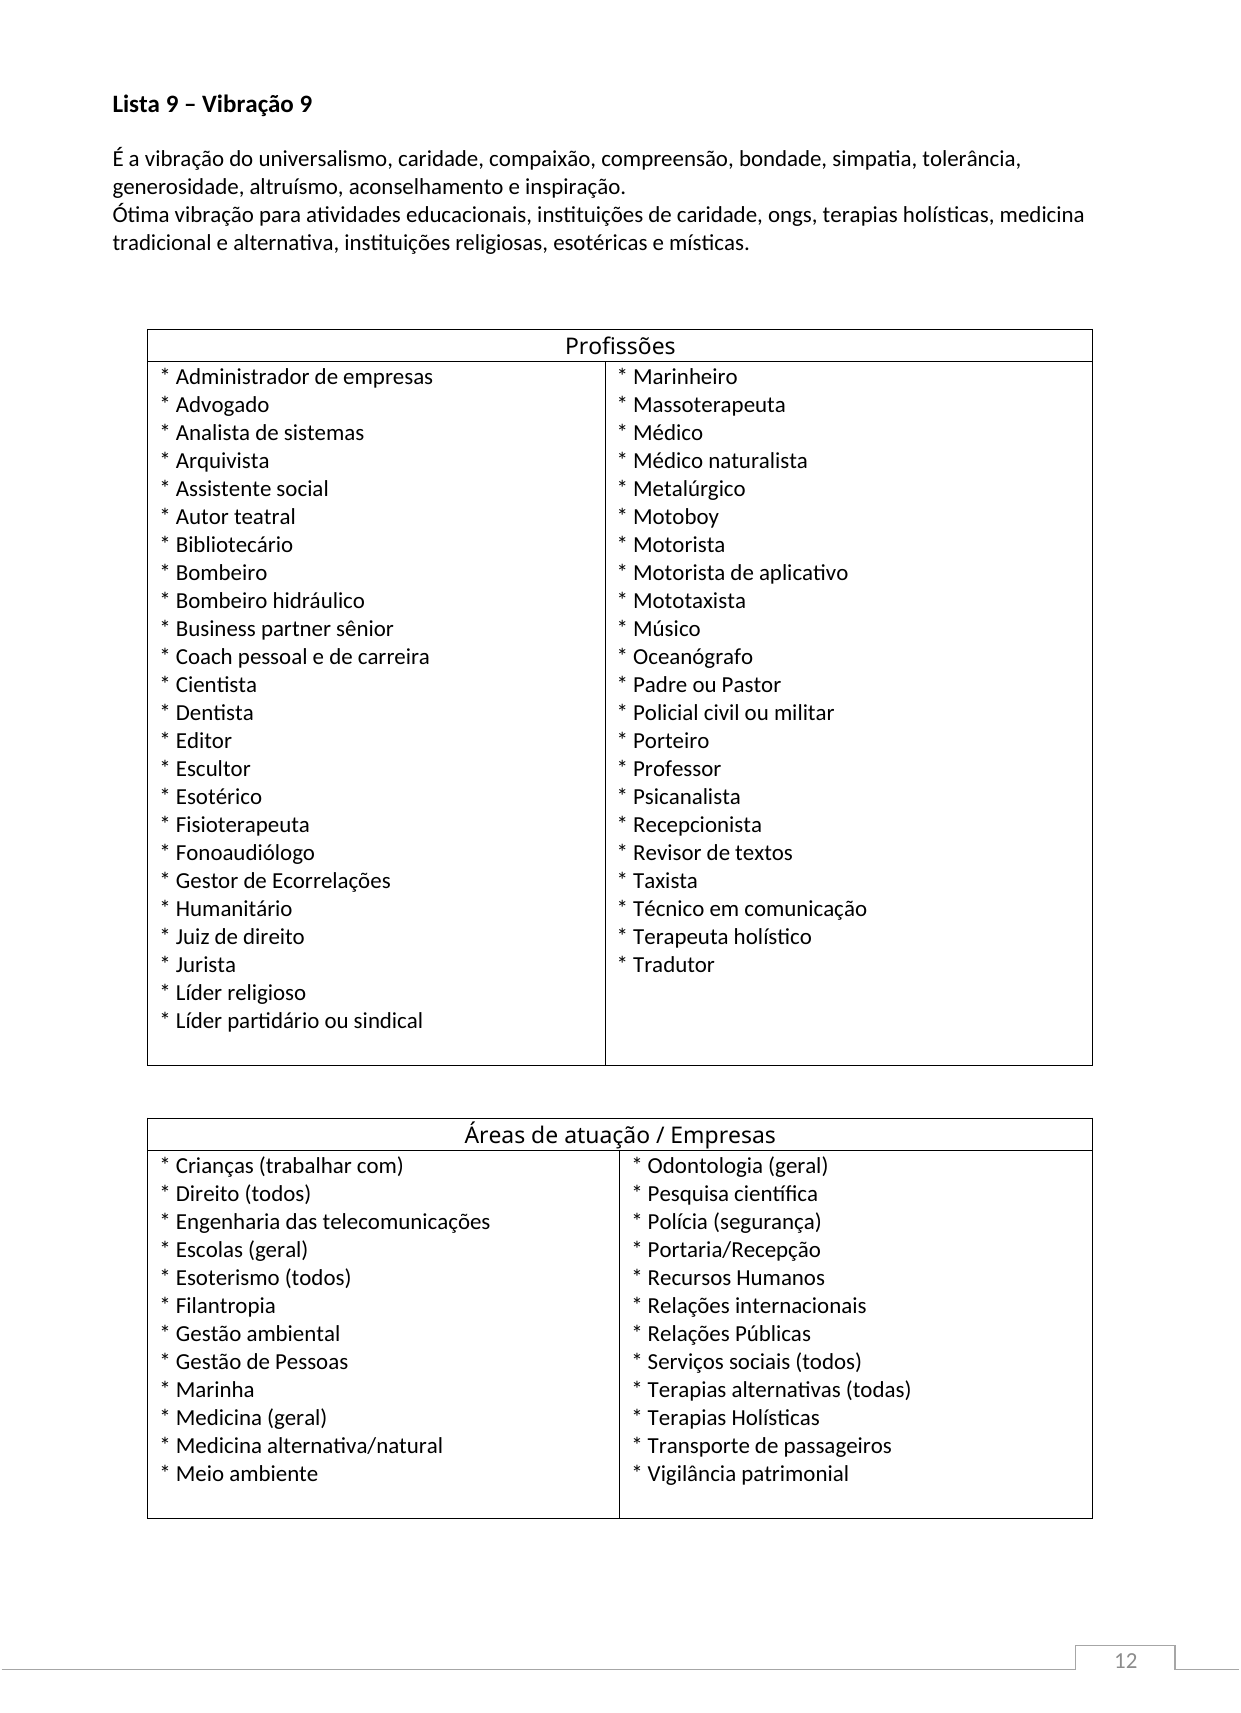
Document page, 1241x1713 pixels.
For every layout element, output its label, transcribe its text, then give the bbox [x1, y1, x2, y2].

table_cell * Crianças (trabalhar com) * Direito (todos) * Engenharia das telecomunicações * Escolas (geral) * Esoterismo (todos) * Filantropia * Gestão ambiental * Gestão de Pessoas * Marinha * Medicina (geral) * Medicina alternativa/natural * Meio ambiente [148, 1151, 619, 1518]
table_header Áreas de atuação / Empresas [148, 1119, 1092, 1150]
text É a vibração do universalismo, caridade, compaixão, compreensão, bondade, simpatia, tolerância, generosidade, altruísmo, aconselhamento e inspiração. Ótima vibração para atividades educacionais, instituições de caridade, ongs, terapias holísticas, medicina tradicional e alternativa, instituições religiosas, esotéricas e místicas. [112, 144, 1128, 257]
table_cell * Administrador de empresas * Advogado * Analista de sistemas * Arquivista * Assistente social * Autor teatral * Bibliotecário * Bombeiro * Bombeiro hidráulico * Business partner sênior * Coach pessoal e de carreira * Cientista * Dentista * Editor * Escultor * Esotérico * Fisioterapeuta * Fonoaudiólogo * Gestor de Ecorrelações * Humanitário * Juiz de direito * Jurista * Líder religioso * Líder partidário ou sindical [148, 362, 605, 1065]
text Lista 9 – Vibração 9 [112, 89, 1128, 119]
table_cell * Odontologia (geral) * Pesquisa científica * Polícia (segurança) * Portaria/Recepção * Recursos Humanos * Relações internacionais * Relações Públicas * Serviços sociais (todos) * Terapias alternativas (todas) * Terapias Holísticas * Transporte de passageiros * Vigilância patrimonial [620, 1151, 1092, 1518]
table_cell * Marinheiro * Massoterapeuta * Médico * Médico naturalista * Metalúrgico * Motoboy * Motorista * Motorista de aplicativo * Mototaxista * Músico * Oceanógrafo * Padre ou Pastor * Policial civil ou militar * Porteiro * Professor * Psicanalista * Recepcionista * Revisor de textos * Taxista * Técnico em comunicação * Terapeuta holístico * Tradutor [606, 362, 1092, 1065]
table_header Profissões [148, 330, 1092, 361]
